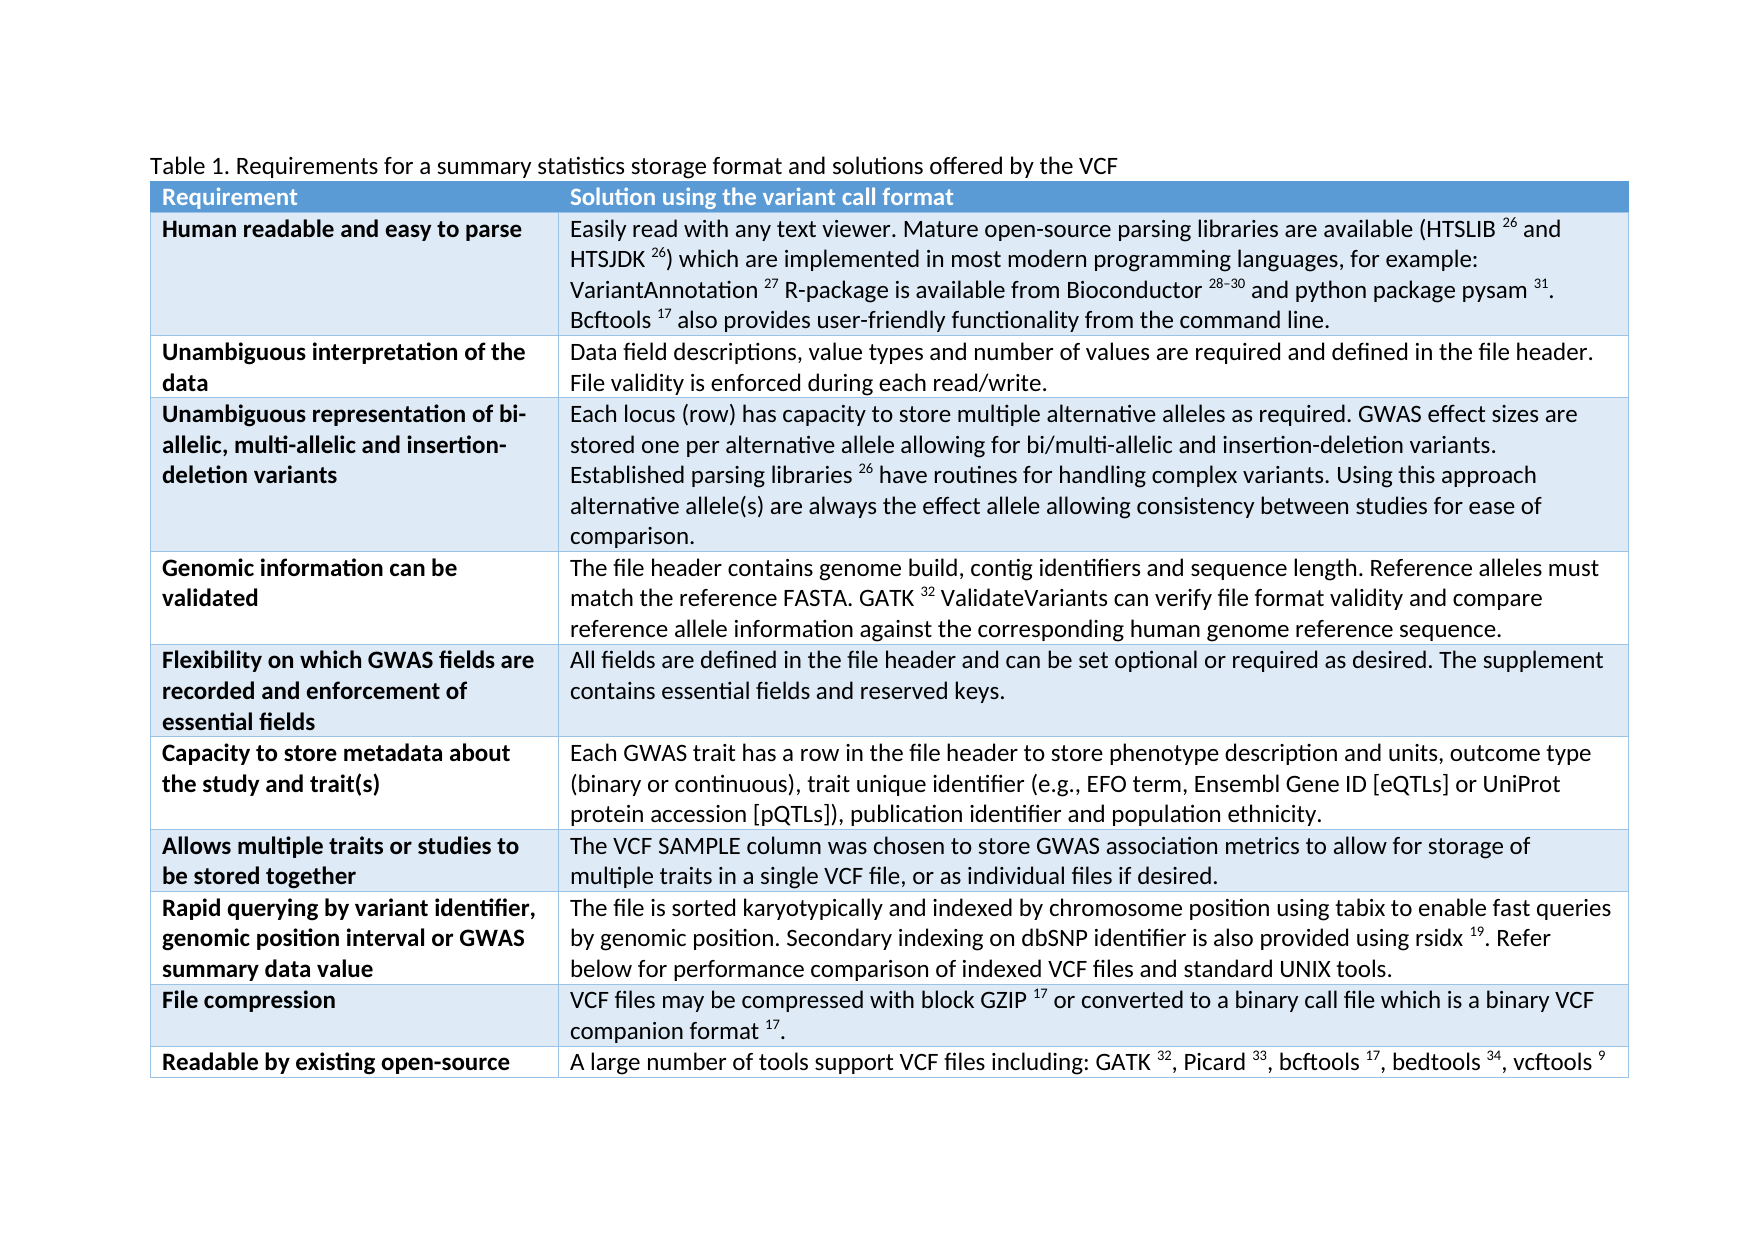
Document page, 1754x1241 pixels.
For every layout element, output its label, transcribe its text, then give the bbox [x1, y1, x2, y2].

table_cell File compression [151, 985, 558, 1046]
table_cell Readable by existing open-source tools [151, 1047, 558, 1077]
table_cell Human readable and easy to parse [151, 213, 558, 335]
text Table 1. Requirements for a summary statistics storage format and solutions offered by the VCF [150, 150, 1604, 181]
table_cell The file header contains genome build, contig identifiers and sequence length. Reference alleles must match the reference FASTA. GATK 32 ValidateVariants can verify file format validity and compare reference allele information against the corresponding human genome reference sequence. [559, 552, 1628, 643]
table_cell The VCF SAMPLE column was chosen to store GWAS association metrics to allow for storage of multiple traits in a single VCF file, or as individual files if desired. [559, 830, 1628, 891]
table_header Solution using the variant call format [559, 182, 1628, 212]
table_cell Unambiguous representation of bi-allelic, multi-allelic and insertion-deletion variants [151, 398, 558, 551]
table_cell Capacity to store metadata about the study and trait(s) [151, 737, 558, 829]
table_cell Flexibility on which GWAS fields are recorded and enforcement of essential fields [151, 645, 558, 736]
table_cell Each locus (row) has capacity to store multiple alternative alleles as required. GWAS effect sizes are stored one per alternative allele allowing for bi/multi-allelic and insertion-deletion variants. Established parsing libraries 26 have routines for handling complex variants. Using this approach alternative allele(s) are always the effect allele allowing consistency between studies for ease of comparison. [559, 398, 1628, 551]
table_cell Genomic information can be validated [151, 552, 558, 643]
table_cell VCF files may be compressed with block GZIP 17 or converted to a binary call file which is a binary VCF companion format 17. [559, 985, 1628, 1046]
table_header Requirement [151, 182, 558, 212]
table_cell Allows multiple traits or studies to be stored together [151, 830, 558, 891]
table_cell All fields are defined in the file header and can be set optional or required as desired. The supplement contains essential fields and reserved keys. [559, 645, 1628, 736]
table_cell Rapid querying by variant identifier, genomic position interval or GWAS summary data value [151, 892, 558, 983]
table_cell Data field descriptions, value types and number of values are required and defined in the file header. File validity is enforced during each read/write. [559, 336, 1628, 397]
table_cell Easily read with any text viewer. Mature open-source parsing libraries are available (HTSLIB 26 and HTSJDK 26) which are implemented in most modern programming languages, for example: VariantAnnotation 27 R-package is available from Bioconductor 28–30 and python package pysam 31. Bcftools 17 also provides user-friendly functionality from the command line. [559, 213, 1628, 335]
table_cell Each GWAS trait has a row in the file header to store phenotype description and units, outcome type (binary or continuous), trait unique identifier (e.g., EFO term, Ensembl Gene ID [eQTLs] or UniProt protein accession [pQTLs]), publication identifier and population ethnicity. [559, 737, 1628, 829]
table_cell The file is sorted karyotypically and indexed by chromosome position using tabix to enable fast queries by genomic position. Secondary indexing on dbSNP identifier is also provided using rsidx 19. Refer below for performance comparison of indexed VCF files and standard UNIX tools. [559, 892, 1628, 983]
table_cell Unambiguous interpretation of the data [151, 336, 558, 397]
